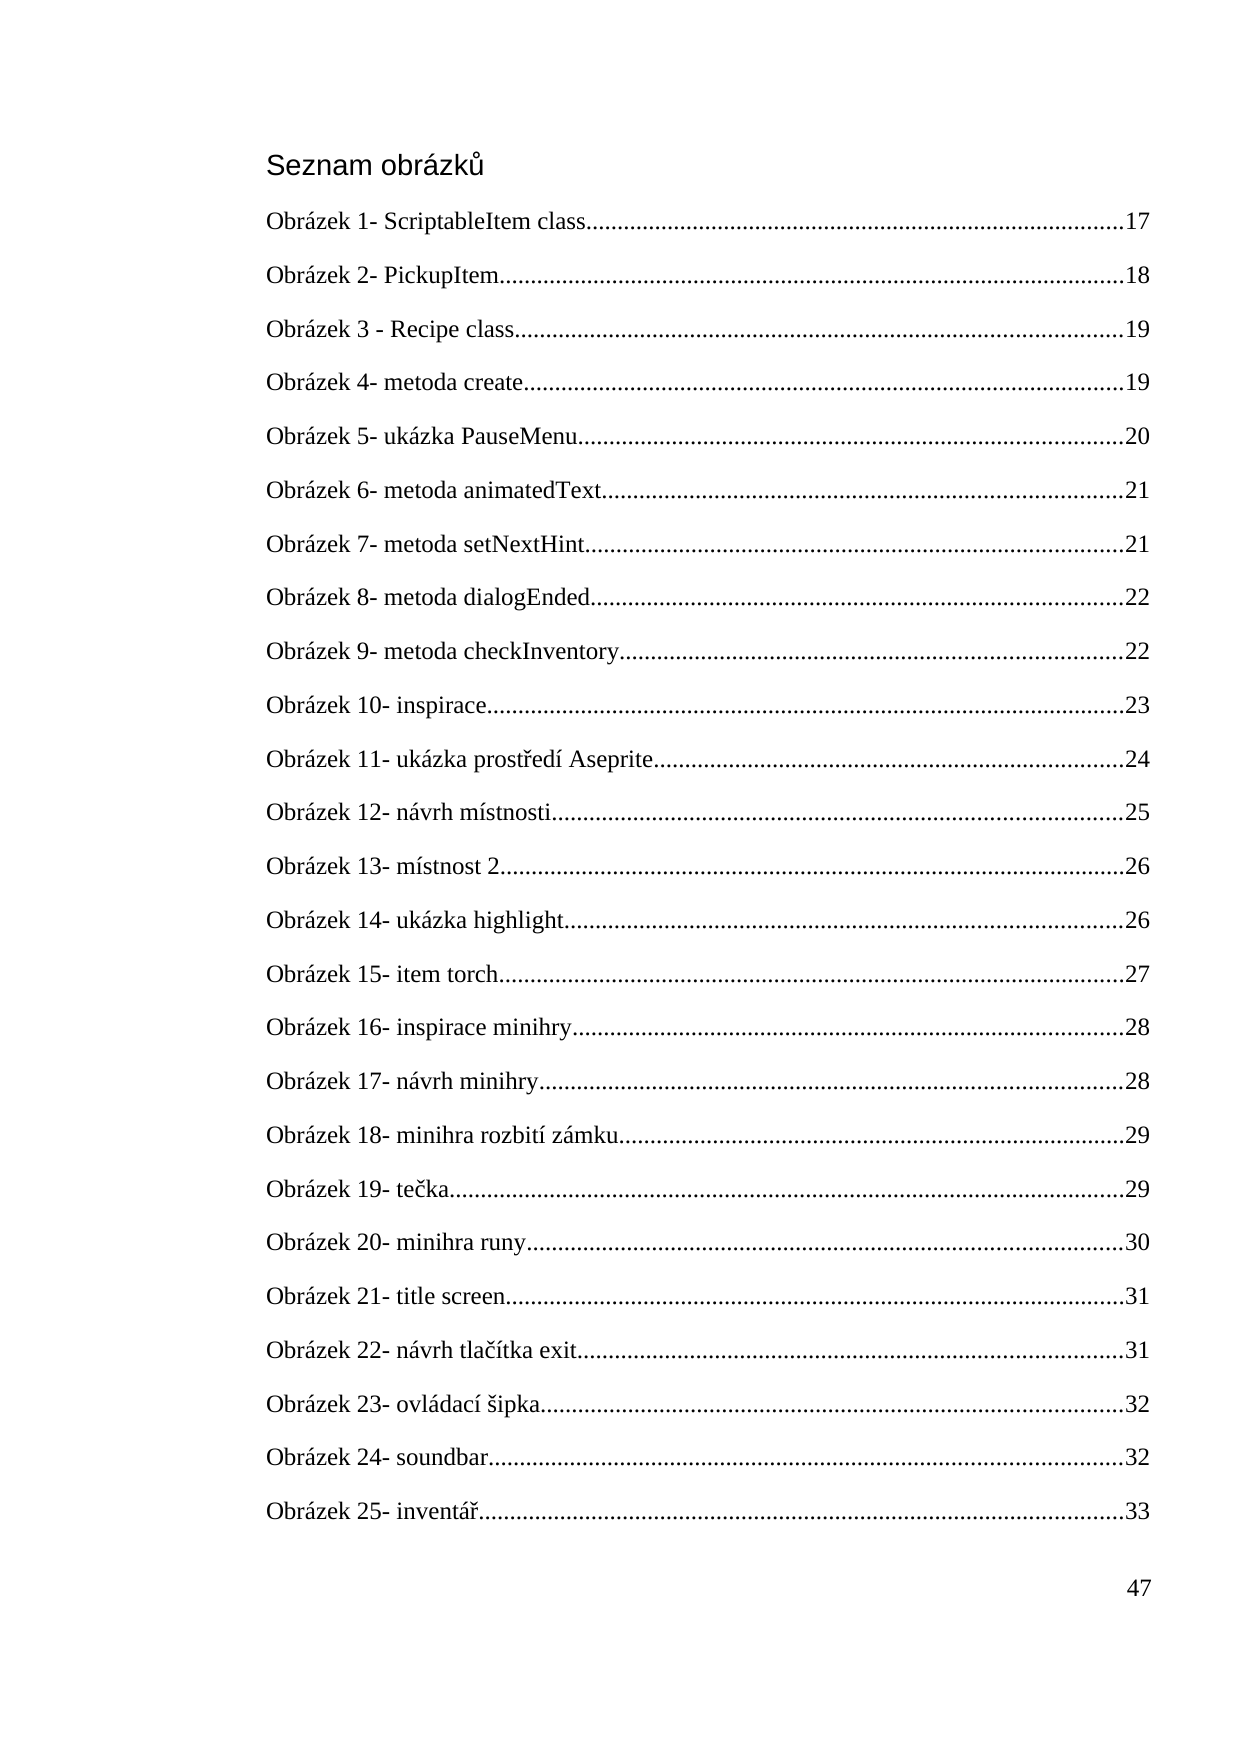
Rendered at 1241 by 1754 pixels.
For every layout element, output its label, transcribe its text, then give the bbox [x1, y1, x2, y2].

text Obrázek 17- návrh minihry 28 [266, 1066, 1152, 1095]
text Obrázek 25- inventář 33 [266, 1496, 1152, 1525]
text Seznam obrázků [266, 148, 1152, 181]
text Obrázek 8- metoda dialogEnded 22 [266, 582, 1152, 611]
text Obrázek 10- inspirace 23 [266, 690, 1152, 719]
text Obrázek 24- soundbar 32 [266, 1442, 1152, 1471]
text Obrázek 2- PickupItem 18 [266, 260, 1152, 289]
text Obrázek 19- tečka 29 [266, 1174, 1152, 1202]
text Obrázek 12- návrh místnosti 25 [266, 797, 1152, 826]
text Obrázek 11- ukázka prostředí Aseprite 24 [266, 744, 1152, 772]
text Obrázek 4- metoda create 19 [266, 367, 1152, 396]
text Obrázek 9- metoda checkInventory 22 [266, 636, 1152, 665]
text Obrázek 23- ovládací šipka 32 [266, 1389, 1152, 1417]
text Obrázek 5- ukázka PauseMenu 20 [266, 421, 1152, 450]
text Obrázek 14- ukázka highlight 26 [266, 905, 1152, 934]
text Obrázek 16- inspirace minihry 28 [266, 1012, 1152, 1041]
text Obrázek 1- ScriptableItem class 17 [266, 206, 1152, 235]
text Obrázek 20- minihra runy 30 [266, 1227, 1152, 1256]
text Obrázek 22- návrh tlačítka exit 31 [266, 1335, 1152, 1364]
text Obrázek 3 - Recipe class 19 [266, 314, 1152, 342]
text Obrázek 13- místnost 2 26 [266, 851, 1152, 880]
text Obrázek 7- metoda setNextHint 21 [266, 529, 1152, 557]
text Obrázek 6- metoda animatedText 21 [266, 475, 1152, 504]
text Obrázek 15- item torch 27 [266, 959, 1152, 987]
text Obrázek 18- minihra rozbití zámku 29 [266, 1120, 1152, 1149]
text Obrázek 21- title screen 31 [266, 1281, 1152, 1310]
